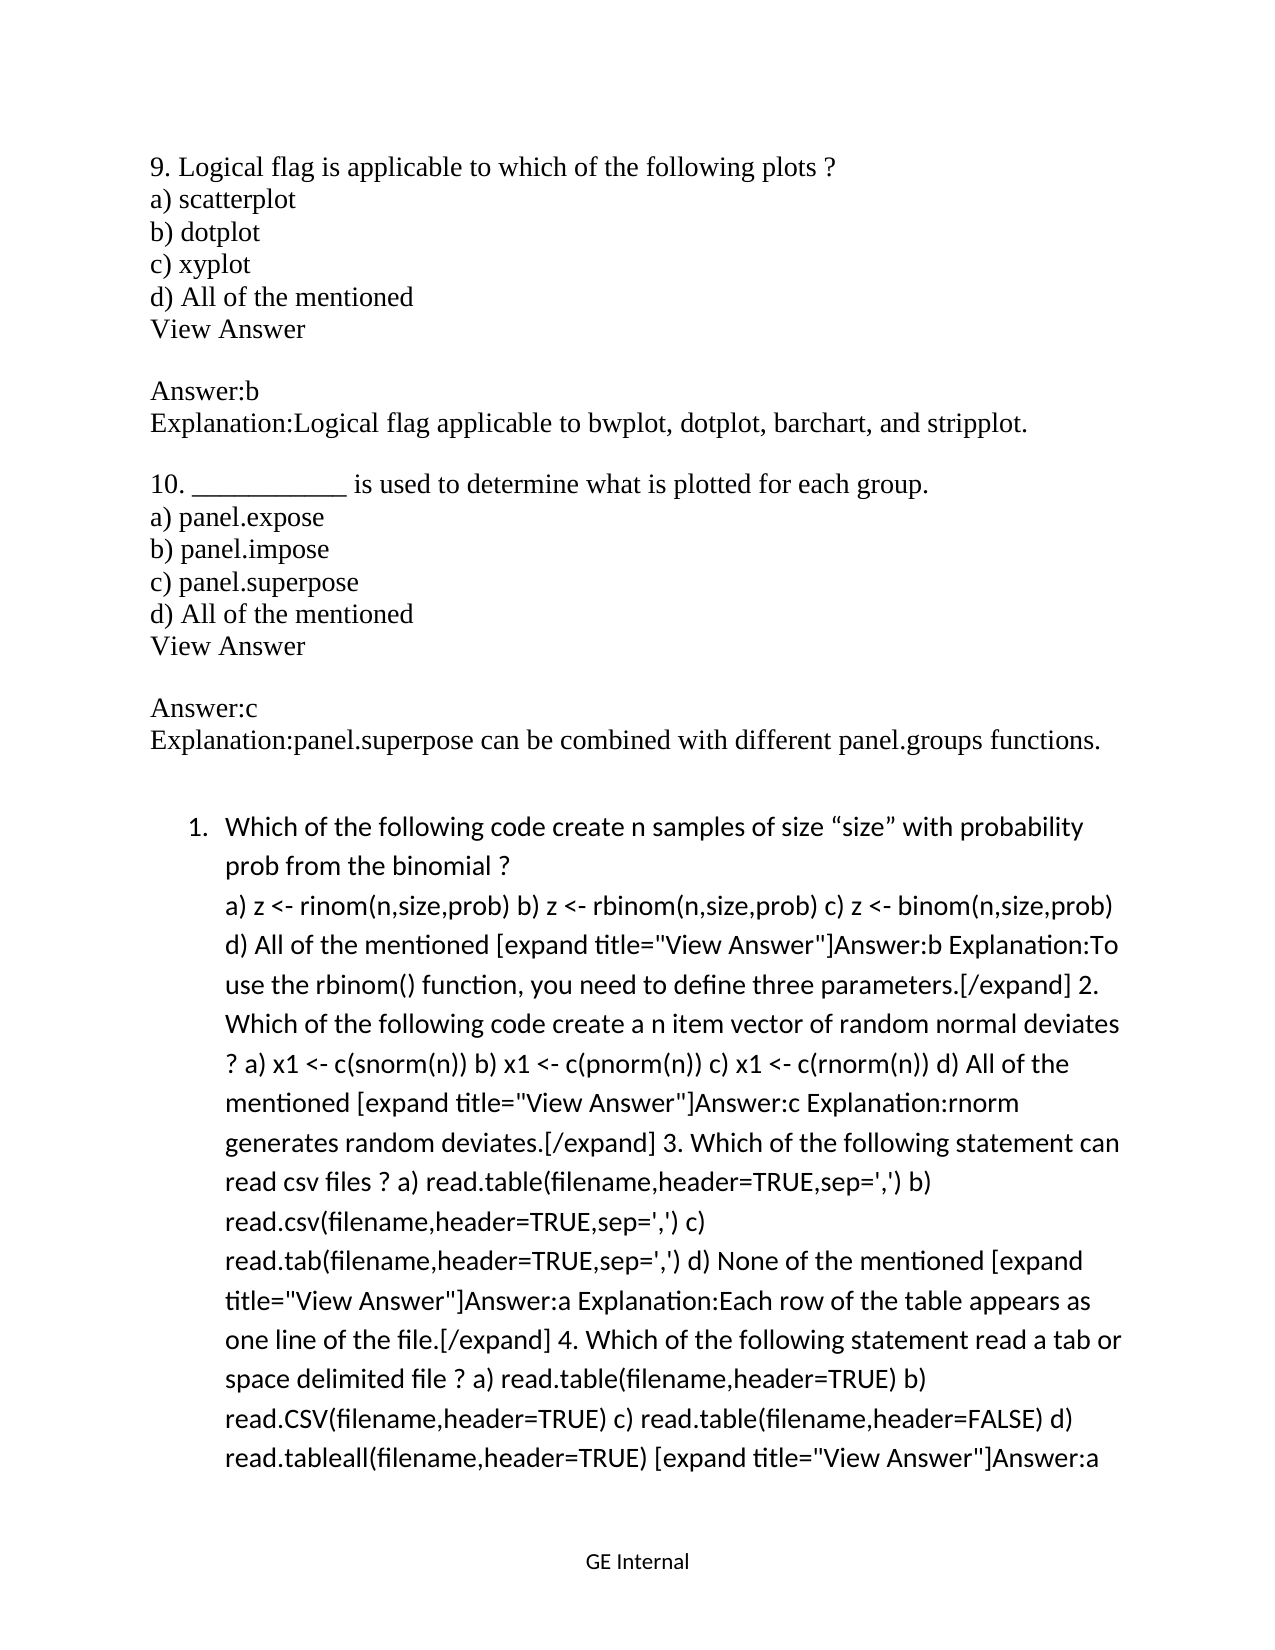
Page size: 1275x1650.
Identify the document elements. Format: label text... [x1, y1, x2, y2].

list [187, 809, 1125, 1475]
text Answer:b Explanation:Logical flag applicable to bwplot, dotplot, barchart, and stripplot. [150, 373, 1125, 438]
text 9. Logical flag is applicable to which of the following plots ? a) scatterplot b) dotplot c) xyplot d) All of the mentioned View Answer [150, 150, 1125, 344]
text 10. ___________ is used to determine what is plotted for each group. a) panel.expose b) panel.impose c) panel.superpose d) All of the mentioned View Answer [150, 467, 1125, 662]
text Answer:c Explanation:panel.superpose can be combined with different panel.groups functions. [150, 691, 1125, 756]
